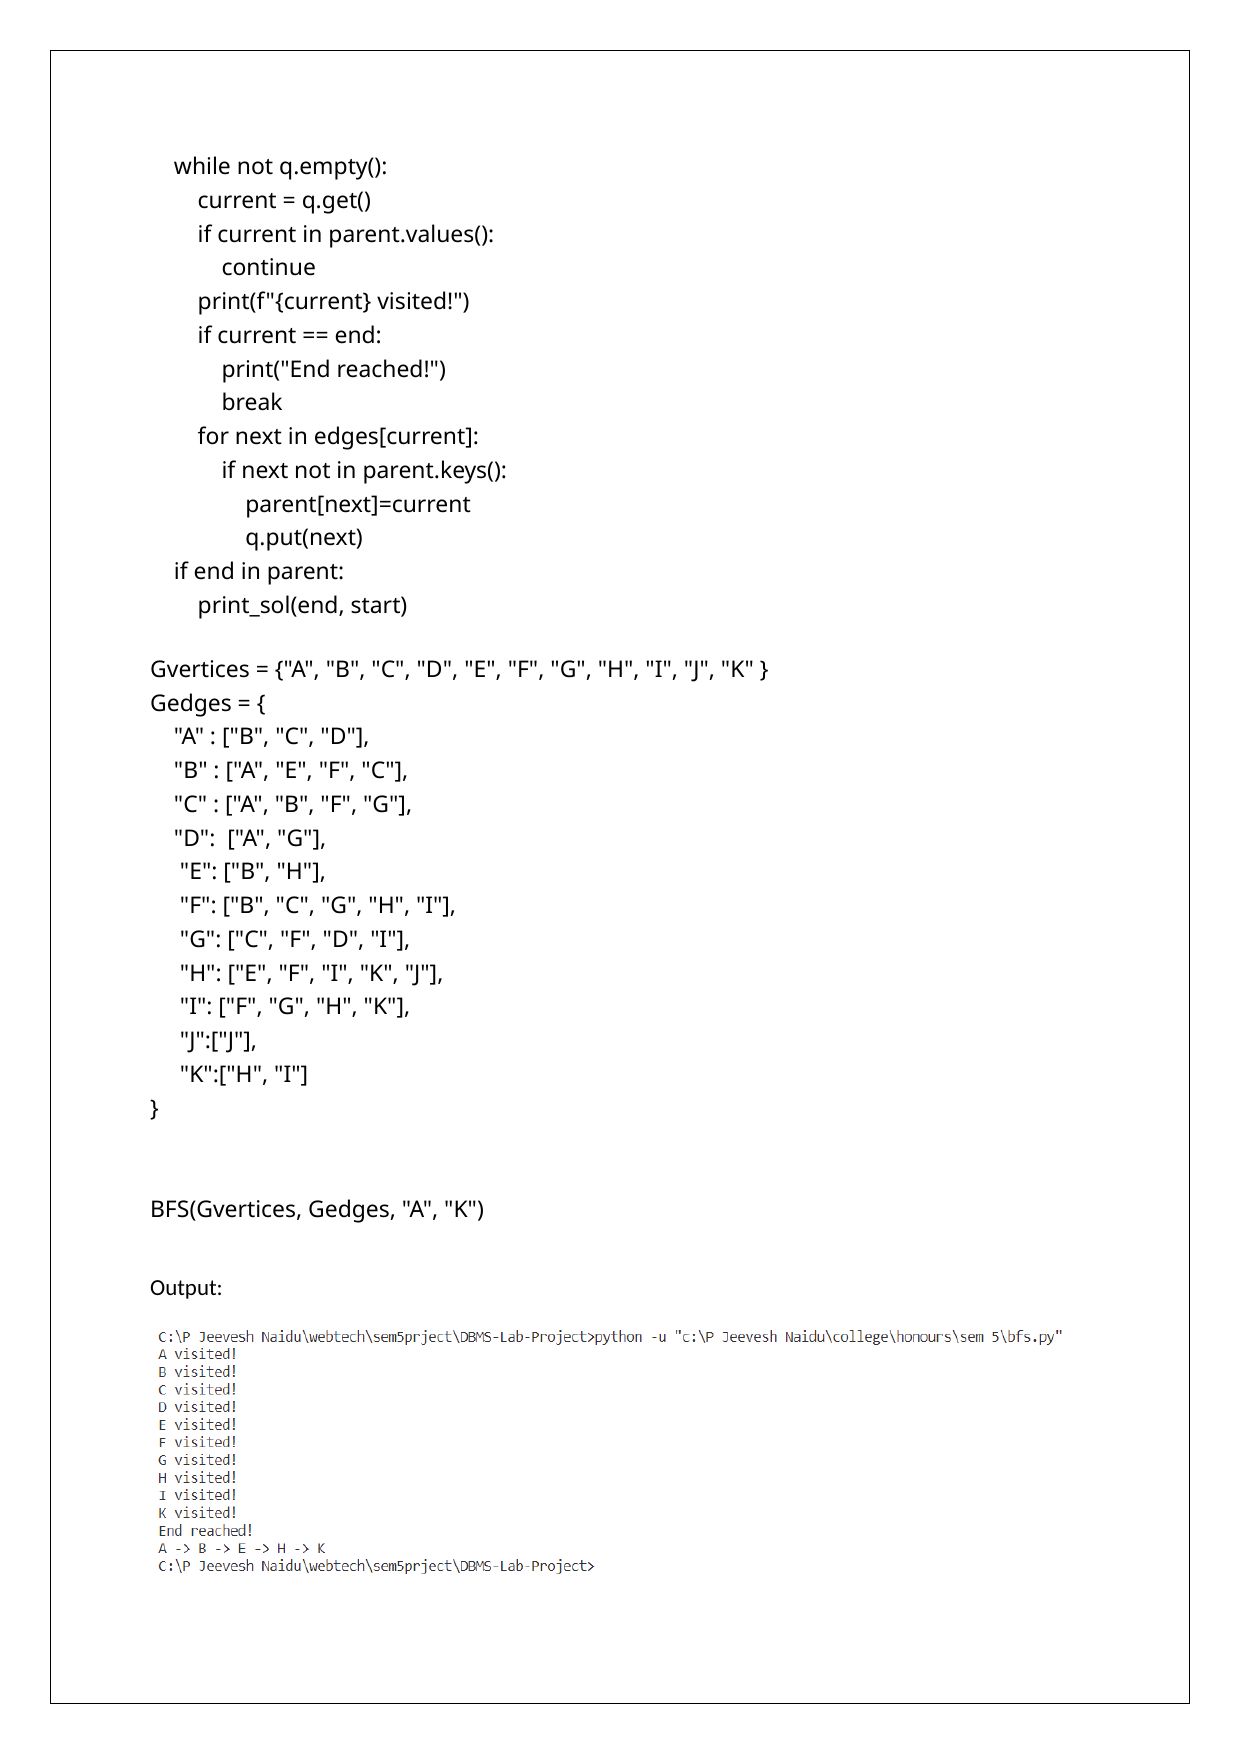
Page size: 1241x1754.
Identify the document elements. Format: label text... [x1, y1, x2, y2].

picture [150, 1320, 1091, 1581]
text if current in parent.values(): [150, 217, 1090, 249]
text "K":["H", "I"] [150, 1058, 1090, 1089]
text BFS(Gvertices, Gedges, "A", "K") [150, 1193, 1090, 1224]
text "B" : ["A", "E", "F", "C"], [150, 754, 1090, 785]
text while not q.empty(): [150, 150, 1090, 181]
text continue [150, 251, 1090, 282]
text "H": ["E", "F", "I", "K", "J"], [150, 956, 1090, 988]
text "C" : ["A", "B", "F", "G"], [150, 788, 1090, 819]
text parent[next]=current [150, 487, 1090, 519]
text if end in parent: [150, 555, 1090, 586]
text print(f"{current} visited!") [150, 285, 1090, 316]
text for next in edges[current]: [150, 420, 1090, 451]
text print_sol(end, start) [150, 589, 1090, 620]
text "J":["J"], [150, 1024, 1090, 1055]
text "I": ["F", "G", "H", "K"], [150, 990, 1090, 1021]
text print("End reached!") [150, 352, 1090, 384]
text break [150, 386, 1090, 417]
text if next not in parent.keys(): [150, 454, 1090, 485]
text } [150, 1091, 1090, 1123]
text current = q.get() [150, 184, 1090, 215]
text "F": ["B", "C", "G", "H", "I"], [150, 889, 1090, 920]
text Gedges = { [150, 686, 1090, 718]
text Output: [150, 1273, 1090, 1301]
text if current == end: [150, 319, 1090, 350]
text "A" : ["B", "C", "D"], [150, 720, 1090, 751]
text Gvertices = {"A", "B", "C", "D", "E", "F", "G", "H", "I", "J", "K" } [150, 653, 1090, 684]
text "E": ["B", "H"], [150, 855, 1090, 886]
text "G": ["C", "F", "D", "I"], [150, 923, 1090, 954]
text q.put(next) [150, 521, 1090, 552]
text "D": ["A", "G"], [150, 821, 1090, 853]
